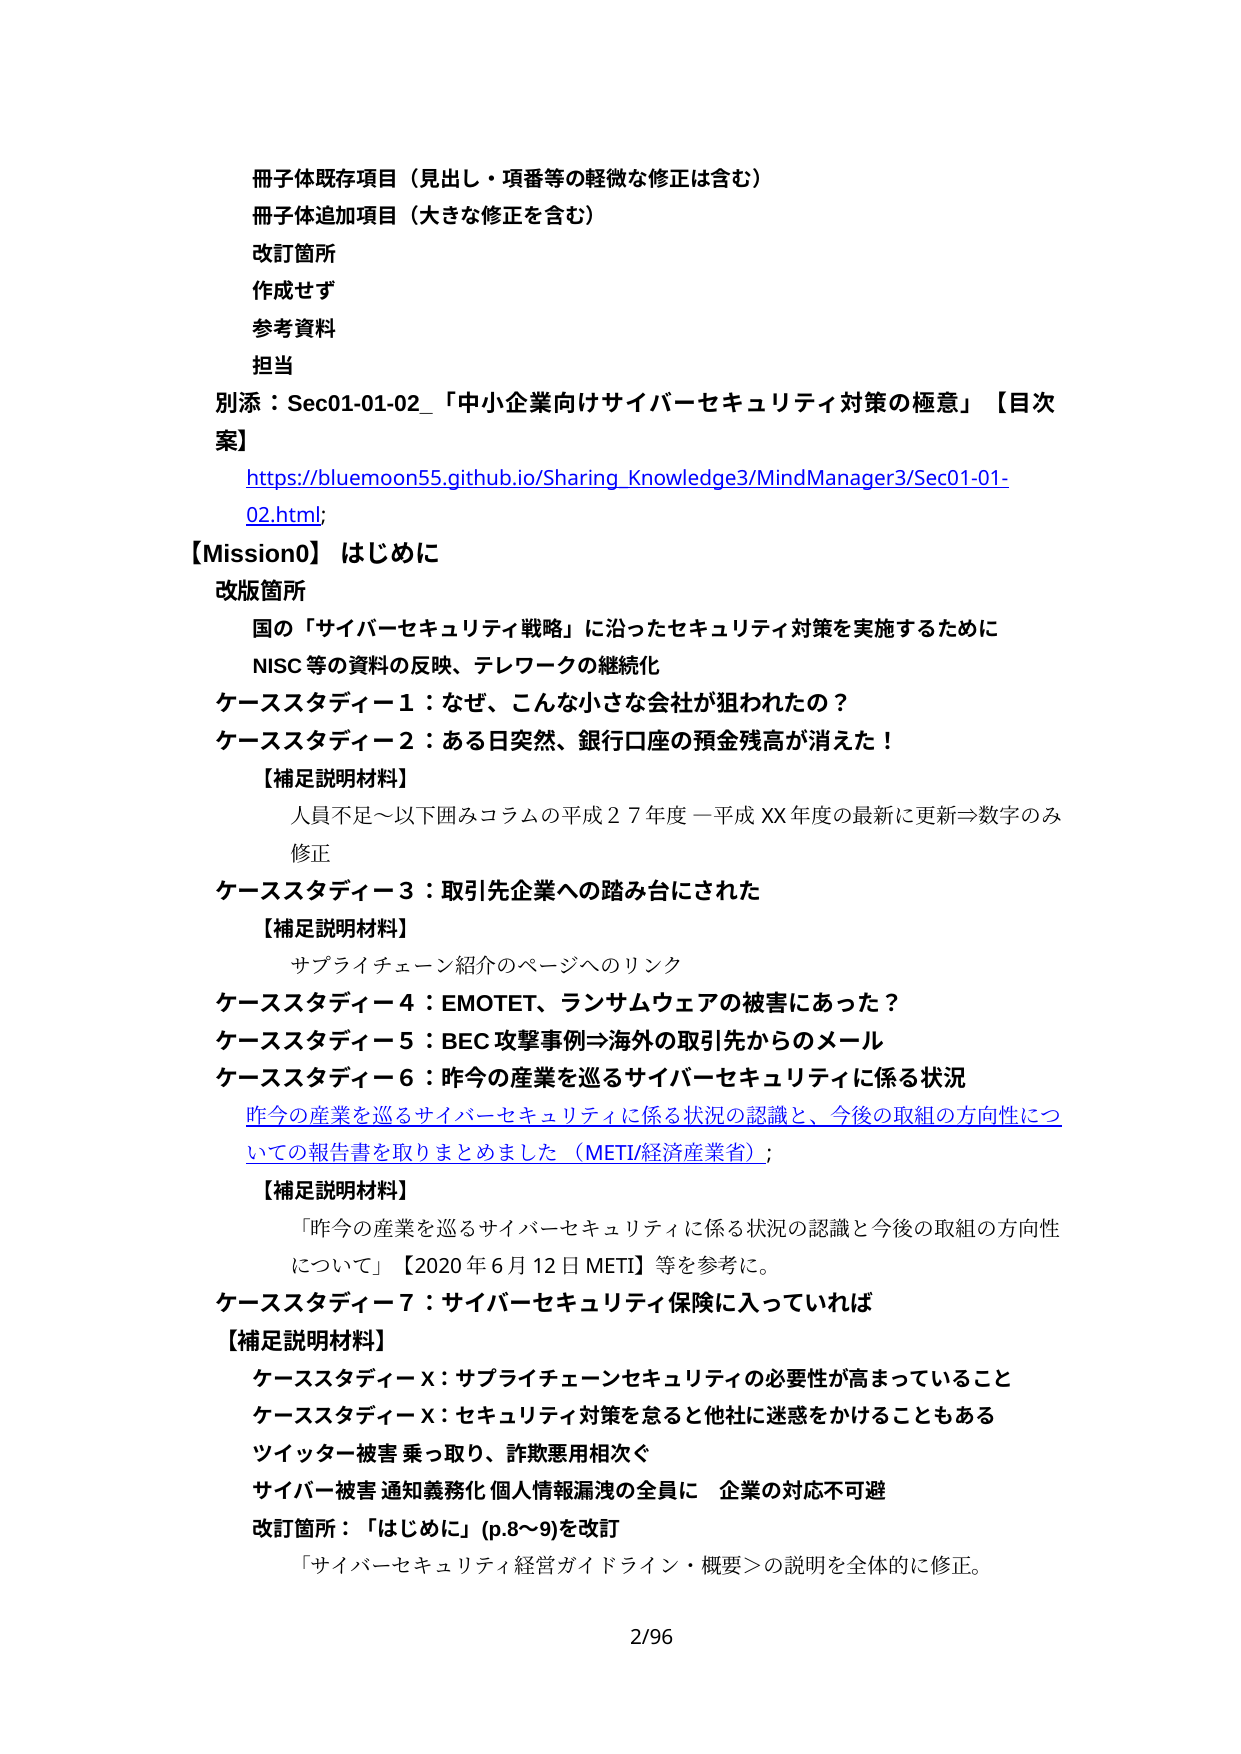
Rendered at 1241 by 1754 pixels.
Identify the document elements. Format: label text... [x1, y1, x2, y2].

text https://bluemoon55.github.io/Sharing_Knowledge3/MindManager3/Sec01-01-02.html; [246, 458, 1063, 533]
subtitle ケーススタディー５：BEC攻撃事例⇒海外の取引先からのメール [215, 1021, 1058, 1058]
subtitle 冊子体追加項目（大きな修正を含む） [252, 196, 1063, 233]
text 昨今の産業を巡るサイバーセキュリティに係る状況の認識と、今後の取組の方向性についての報告書を取りまとめました （METI/経済産業省）; [246, 1096, 1063, 1171]
subtitle 【補足説明材料】 [252, 908, 1063, 946]
list 人員不足〜以下囲みコラムの平成２７年度 ―平成XX年度の最新に更新⇒数字のみ修正 [290, 796, 1063, 871]
list 「昨今の産業を巡るサイバーセキュリティに係る状況の認識と今後の取組の方向性について」【2020年6月12日METI】等を参考に。 [290, 1208, 1063, 1283]
subtitle 改版箇所 [215, 571, 1058, 608]
subtitle 作成せず [252, 271, 1063, 308]
subtitle ケーススタディー４：EMOTET、ランサムウェアの被害にあった？ [215, 983, 1058, 1021]
subtitle ツイッター被害 乗っ取り、詐欺悪用相次ぐ [252, 1433, 1063, 1471]
subtitle 国の「サイバーセキュリティ戦略」に沿ったセキュリティ対策を実施するために [252, 608, 1063, 646]
subtitle ケーススタディーX：サプライチェーンセキュリティの必要性が高まっていること [252, 1358, 1063, 1396]
subtitle 冊子体既存項目（見出し・項番等の軽微な修正は含む） [252, 158, 1063, 196]
subtitle 担当 [252, 346, 1063, 383]
subtitle ケーススタディーX：セキュリティ対策を怠ると他社に迷惑をかけることもある [252, 1396, 1063, 1433]
subtitle 【補足説明材料】 [252, 758, 1063, 796]
subtitle 【補足説明材料】 [252, 1171, 1063, 1208]
subtitle 【Mission0】 はじめに [177, 533, 1063, 571]
subtitle ケーススタディー３：取引先企業への踏み台にされた [215, 871, 1058, 908]
subtitle サイバー被害 通知義務化 個人情報漏洩の全員に 企業の対応不可避 [252, 1471, 1063, 1508]
subtitle 参考資料 [252, 308, 1063, 346]
subtitle ケーススタディー１：なぜ、こんな小さな会社が狙われたの？ [215, 683, 1058, 721]
subtitle 【補足説明材料】 [215, 1321, 1058, 1358]
list サプライチェーン紹介のページへのリンク [290, 946, 1063, 983]
subtitle ケーススタディー２：ある日突然、銀行口座の預金残高が消えた！ [215, 721, 1058, 758]
subtitle 別添：Sec01-01-02_「中小企業向けサイバーセキュリティ対策の極意」【目次案】 [215, 383, 1058, 458]
list 「サイバーセキュリティ経営ガイドライン・概要＞の説明を全体的に修正。 [290, 1546, 1063, 1583]
subtitle 改訂箇所：「はじめに」(p.8～9)を改訂 [252, 1508, 1063, 1546]
subtitle ケーススタディー７：サイバーセキュリティ保険に入っていれば [215, 1283, 1058, 1321]
subtitle NISC等の資料の反映、テレワークの継続化 [252, 646, 1063, 683]
subtitle ケーススタディー６：昨今の産業を巡るサイバーセキュリティに係る状況 [215, 1058, 1058, 1096]
subtitle 改訂箇所 [252, 233, 1063, 271]
